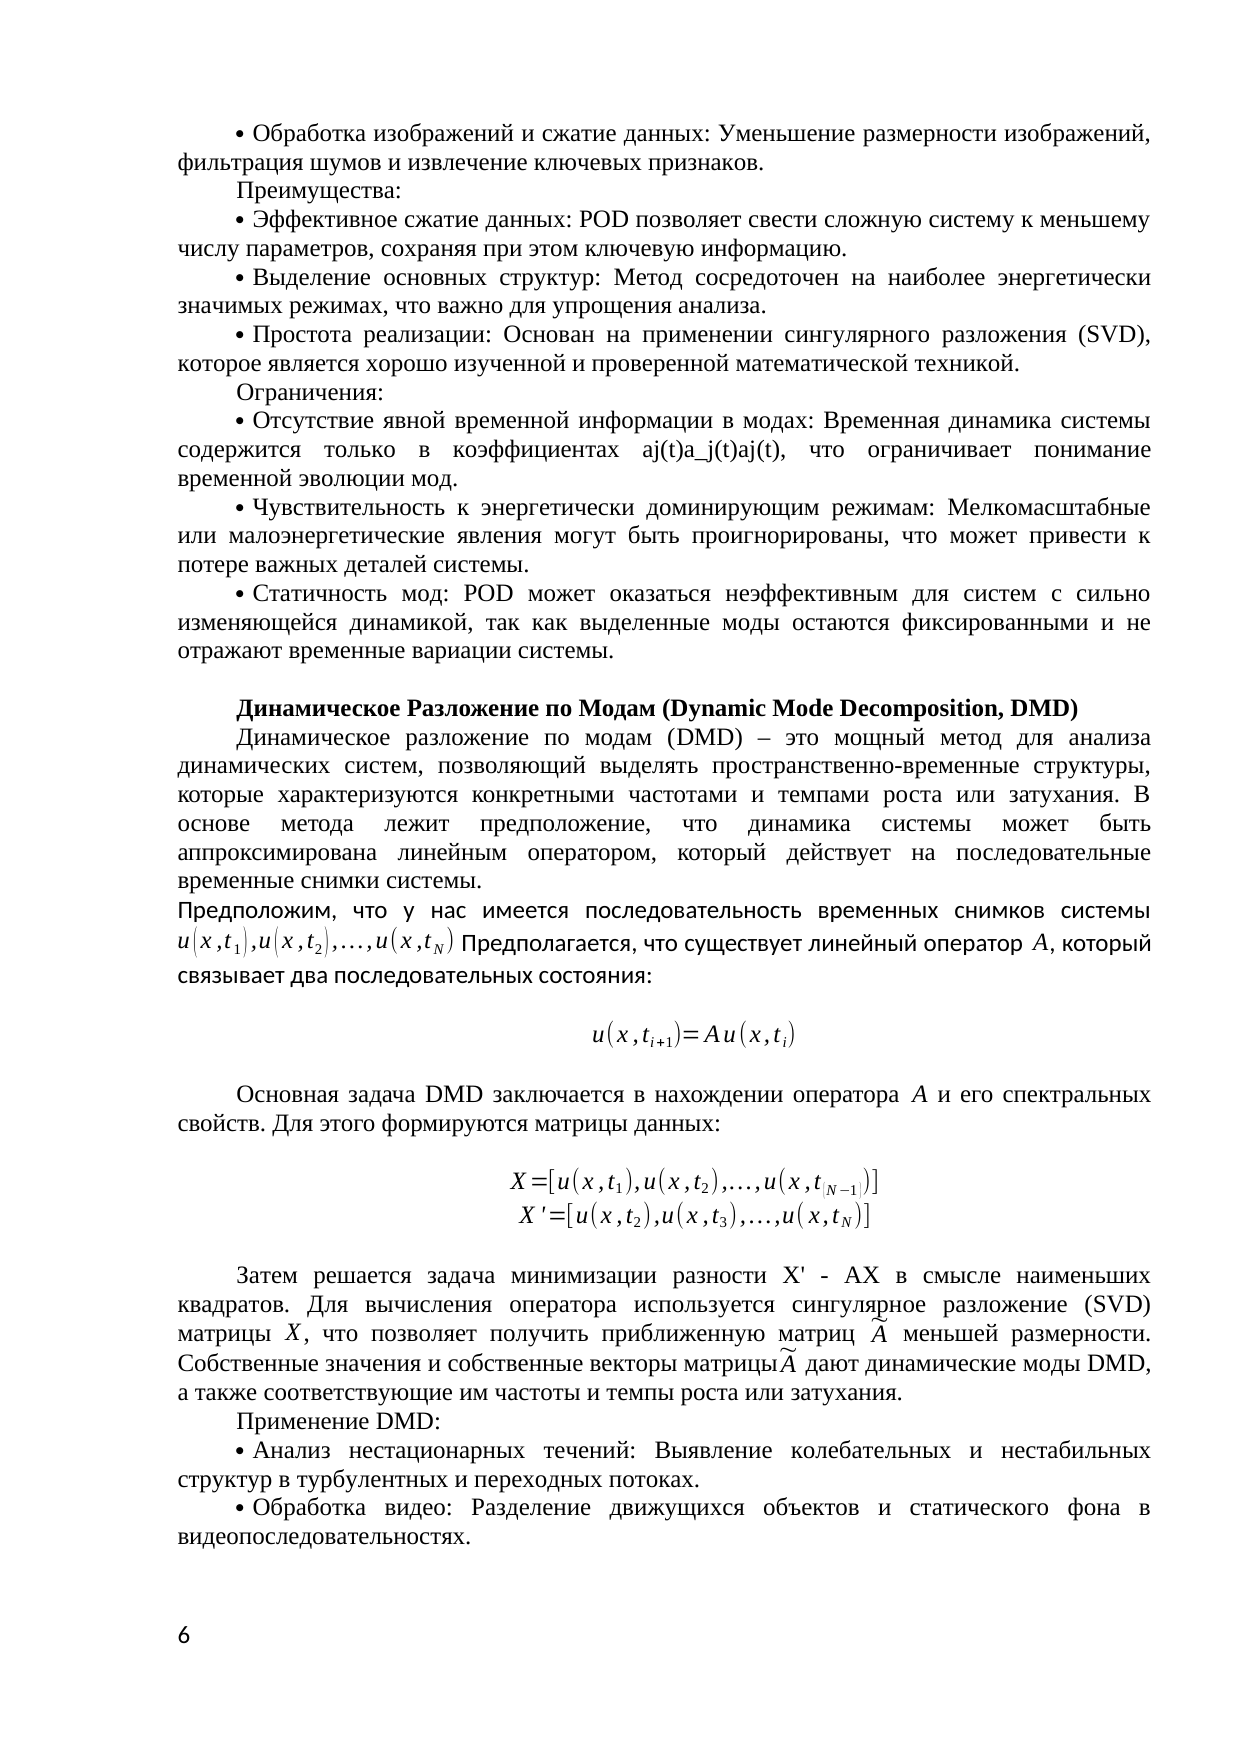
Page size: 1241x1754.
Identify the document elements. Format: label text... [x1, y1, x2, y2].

list Простота реализации: Основан на применении сингулярного разложения (SVD), которое является хорошо изученной и проверенной математической техникой. [177, 319, 1152, 377]
text Предположим, что у нас имеется последовательность временных снимков системы Предполагается, что существует линейный оператор , который связывает два последовательных состояния: [177, 894, 1152, 990]
list Чувствительность к энергетически доминирующим режимам: Мелкомасштабные или малоэнергетические явления могут быть проигнорированы, что может привести к потере важных деталей системы. [177, 492, 1152, 578]
text Затем решается задача минимизации разности X' - AX в смысле наименьших квадратов. Для вычисления оператора используется сингулярное разложение (SVD) матрицы , что позволяет получить приближенную матриц меньшей размерности. Собственные значения и собственные векторы матрицы дают динамические моды DMD, а также соответствующие им частоты и темпы роста или затухания. [177, 1260, 1152, 1406]
list Анализ нестационарных течений: Выявление колебательных и нестабильных структур в турбулентных и переходных потоках. [177, 1435, 1152, 1492]
text Преимущества: [177, 176, 1152, 204]
subtitle Динамическое Разложение по Модам (Dynamic Mode Decomposition, DMD) [177, 693, 1152, 722]
text Основная задача DMD заключается в нахождении оператора и его спектральных свойств. Для этого формируются матрицы данных: [177, 1079, 1152, 1137]
text Применение DMD: [177, 1406, 1152, 1435]
list Обработка изображений и сжатие данных: Уменьшение размерности изображений, фильтрация шумов и извлечение ключевых признаков. [177, 118, 1152, 176]
list Обработка видео: Разделение движущихся объектов и статического фона в видеопоследовательностях. [177, 1492, 1152, 1550]
list Статичность мод: POD может оказаться неэффективным для систем с сильно изменяющейся динамикой, так как выделенные моды остаются фиксированными и не отражают временные вариации системы. [177, 578, 1152, 664]
list Эффективное сжатие данных: POD позволяет свести сложную систему к меньшему числу параметров, сохраняя при этом ключевую информацию. [177, 204, 1152, 262]
list Выделение основных структур: Метод сосредоточен на наиболее энергетически значимых режимах, что важно для упрощения анализа. [177, 262, 1152, 319]
text Ограничения: [177, 377, 1152, 406]
text Динамическое разложение по модам (DMD) – это мощный метод для анализа динамических систем, позволяющий выделять пространственно-временные структуры, которые характеризуются конкретными частотами и темпами роста или затухания. В основе метода лежит предположение, что динамика системы может быть аппроксимирована линейным оператором, который действует на последовательные временные снимки системы. [177, 722, 1152, 894]
list Отсутствие явной временной информации в модах: Временная динамика системы содержится только в коэффициентах aj(t)a_j(t)aj​(t), что ограничивает понимание временной эволюции мод. [177, 406, 1152, 492]
